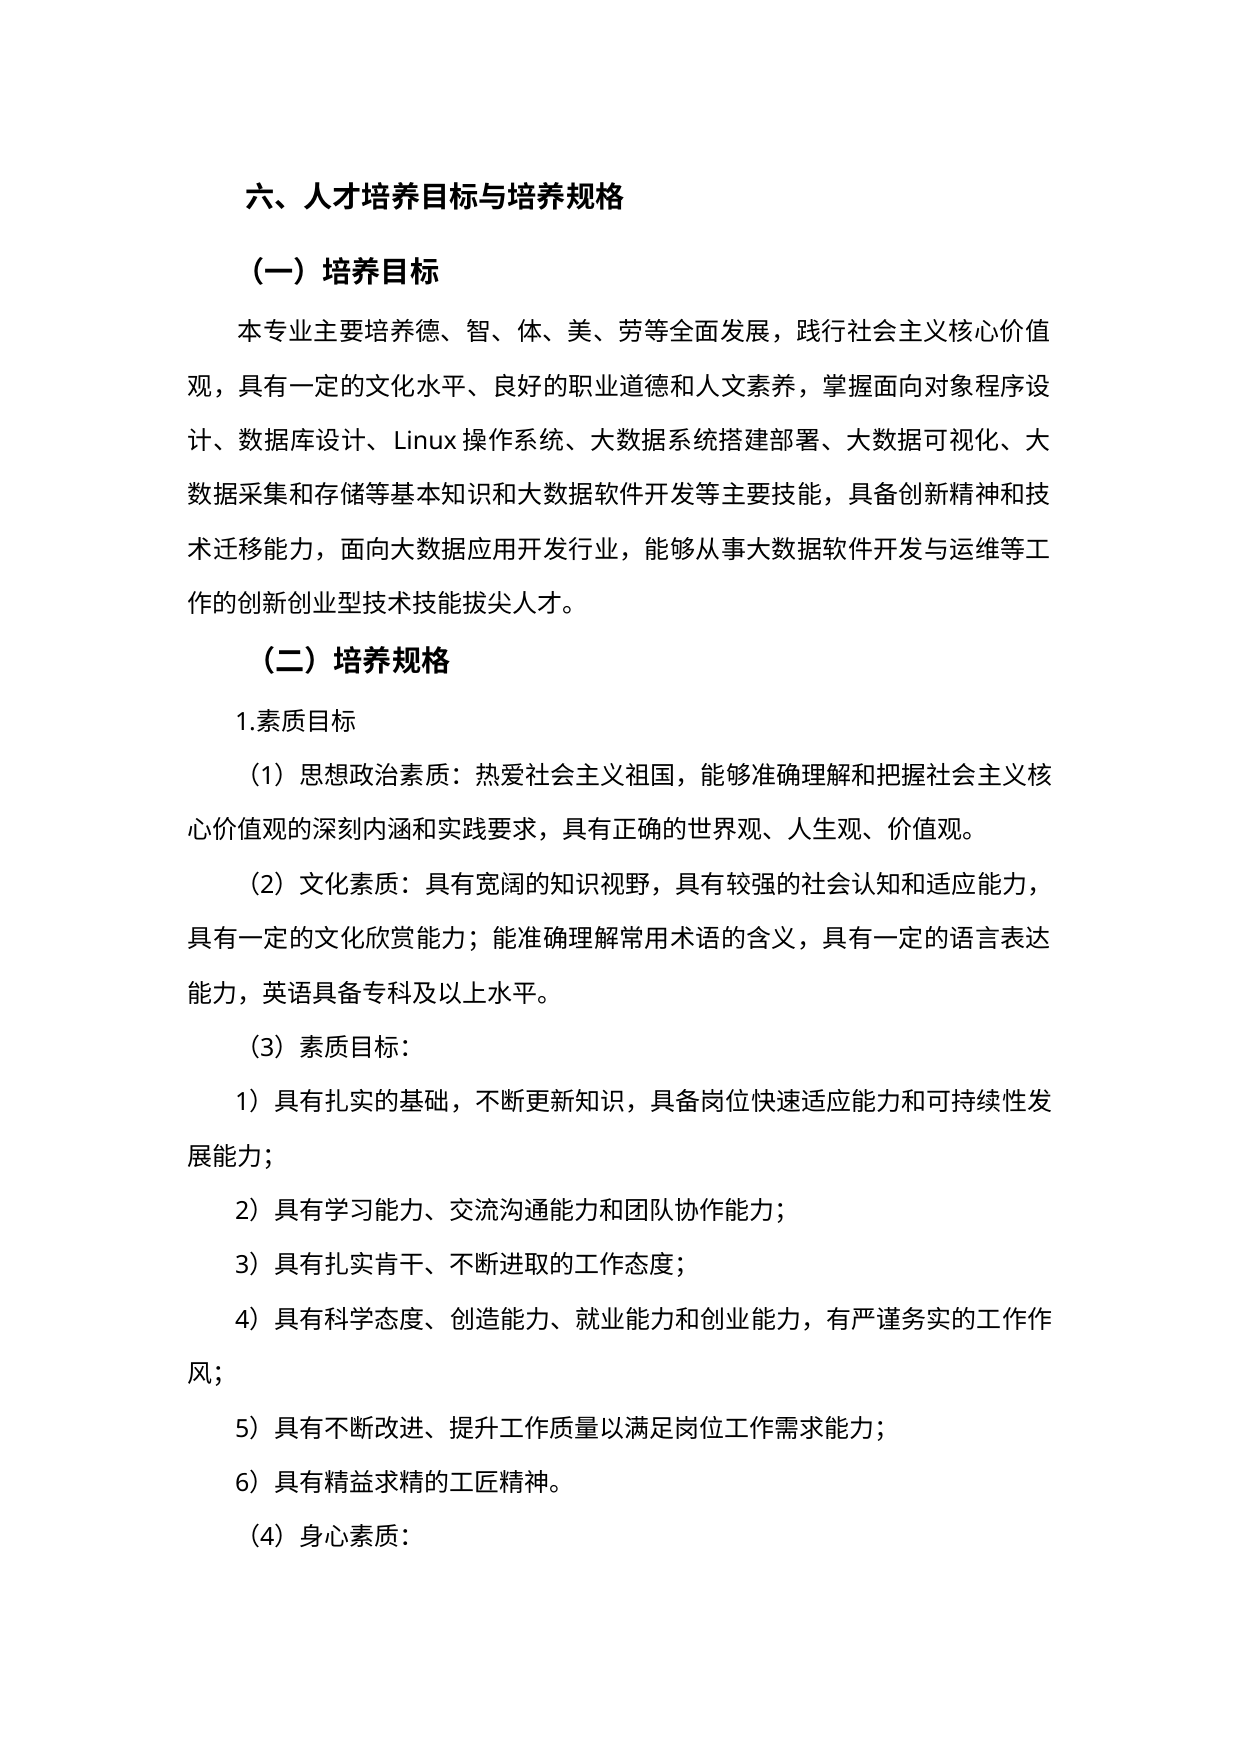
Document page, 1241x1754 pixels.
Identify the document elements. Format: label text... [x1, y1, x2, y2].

text 1.素质目标 [187, 701, 1053, 737]
text （二）培养规格 [187, 638, 1053, 680]
subtitle 六、人才培养目标与培养规格 [187, 162, 1053, 227]
text 6）具有精益求精的工匠精神。 [187, 1462, 1053, 1499]
text （4）身心素质： [187, 1517, 1053, 1553]
text （2）文化素质：具有宽阔的知识视野，具有较强的社会认知和适应能力，具有一定的文化欣赏能力；能准确理解常用术语的含义，具有一定的语言表达能力，英语具备专科及以上水平。 [187, 864, 1053, 1009]
text （3）素质目标： [187, 1027, 1053, 1064]
text 4）具有科学态度、创造能力、就业能力和创业能力，有严谨务实的工作作风； [187, 1299, 1053, 1390]
text 本专业主要培养德、智、体、美、劳等全面发展，践行社会主义核心价值观，具有一定的文化水平、良好的职业道德和人文素养，掌握面向对象程序设计、数据库设计、Linux操作系统、大数据系统搭建部署、大数据可视化、大数据采集和存储等基本知识和大数据软件开发等主要技能，具备创新精神和技术迁移能力，面向大数据应用开发行业，能够从事大数据软件开发与运维等工作的创新创业型技术技能拔尖人才。 [187, 312, 1053, 620]
text （1）思想政治素质：热爱社会主义祖国，能够准确理解和把握社会主义核心价值观的深刻内涵和实践要求，具有正确的世界观、人生观、价值观。 [187, 756, 1053, 846]
text 1）具有扎实的基础，不断更新知识，具备岗位快速适应能力和可持续性发展能力； [187, 1082, 1053, 1172]
text 5）具有不断改进、提升工作质量以满足岗位工作需求能力； [187, 1408, 1053, 1444]
text （一）培养目标 [187, 248, 1053, 290]
text 3）具有扎实肯干、不断进取的工作态度； [187, 1245, 1053, 1281]
text 2）具有学习能力、交流沟通能力和团队协作能力； [187, 1191, 1053, 1227]
